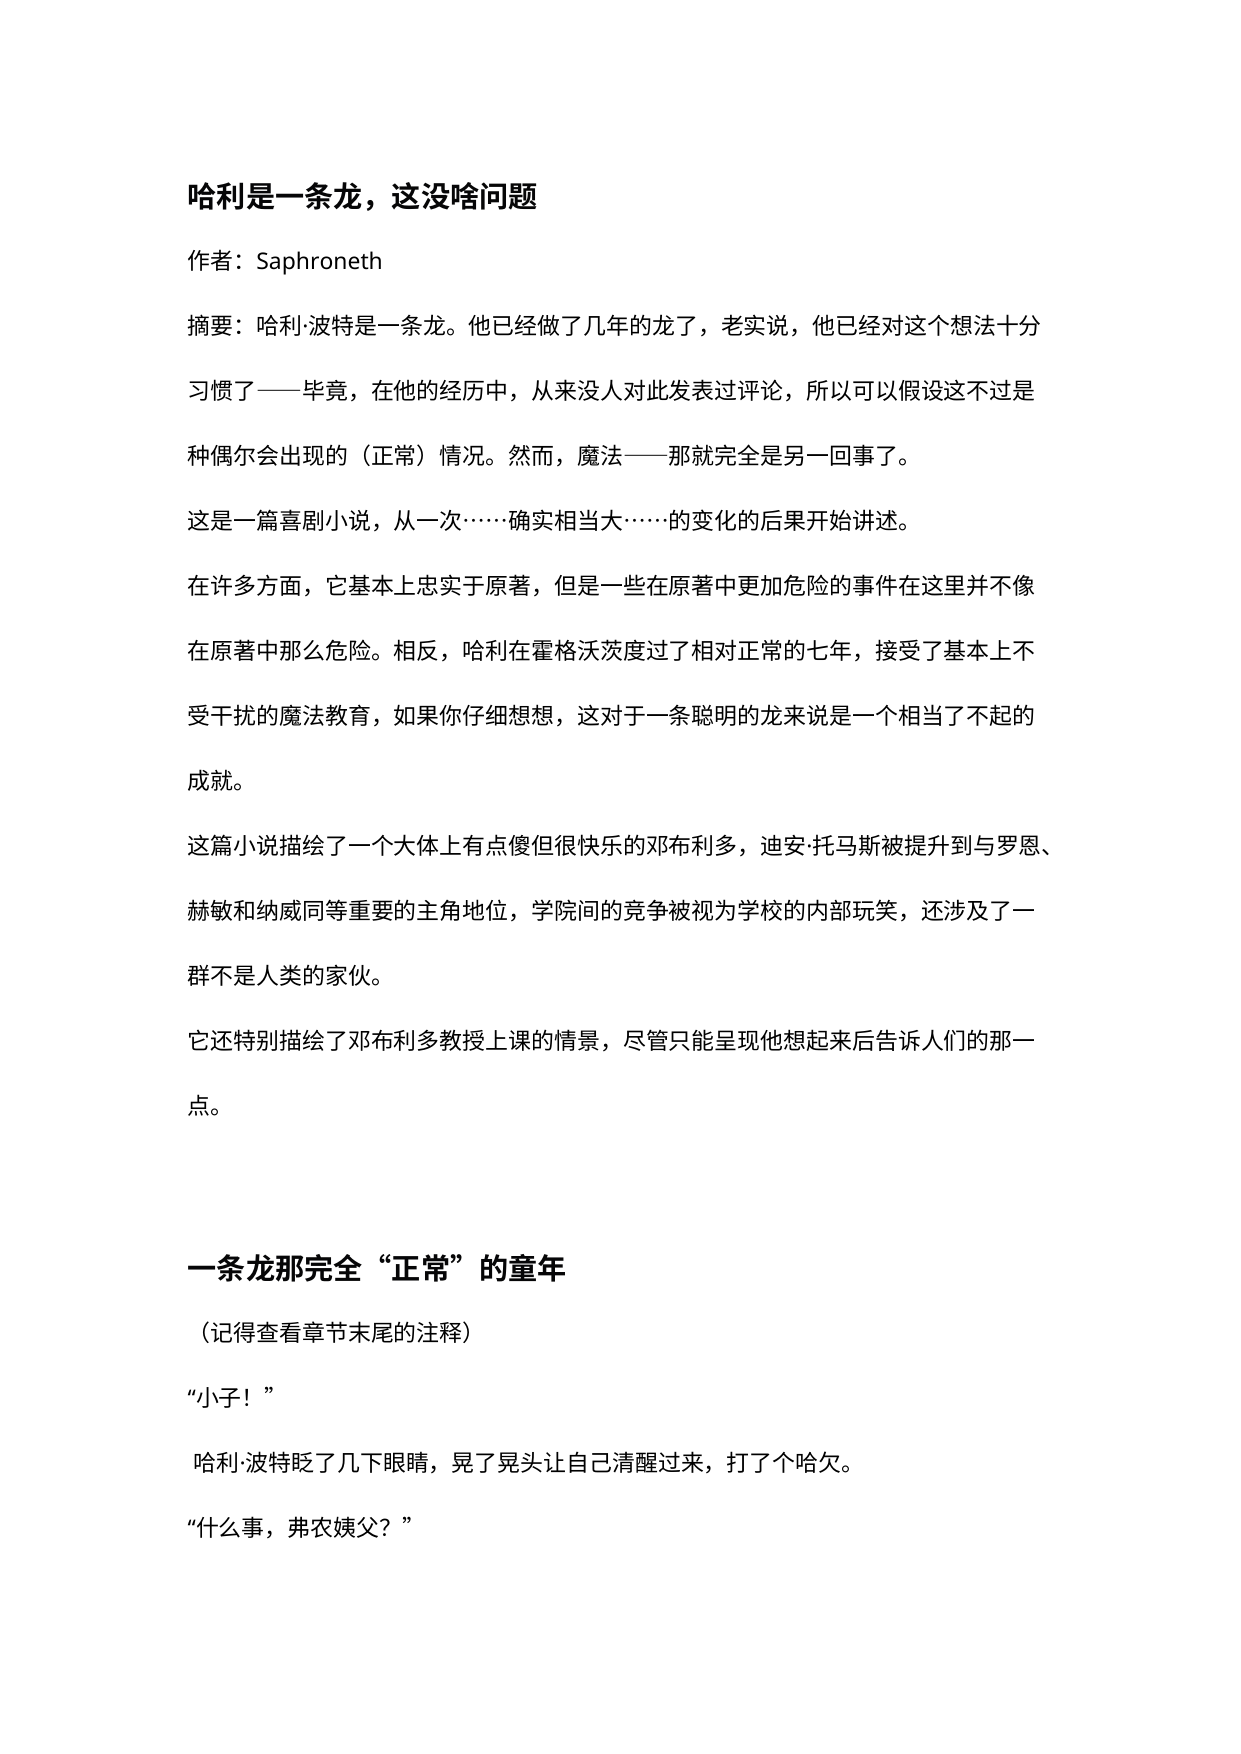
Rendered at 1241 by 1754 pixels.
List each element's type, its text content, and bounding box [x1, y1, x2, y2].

text 哈利是一条龙，这没啥问题 [187, 162, 1053, 227]
text 这是一篇喜剧小说，从一次……确实相当大……的变化的后果开始讲述。 [187, 487, 1053, 552]
text 一条龙那完全“正常”的童年 [187, 1234, 1053, 1299]
text 作者：Saphroneth [187, 227, 1053, 292]
text （记得查看章节末尾的注释） [187, 1299, 1053, 1364]
text 摘要：哈利·波特是一条龙。他已经做了几年的龙了，老实说，他已经对这个想法十分习惯了——毕竟，在他的经历中，从来没人对此发表过评论，所以可以假设这不过是种偶尔会出现的（正常）情况。然而，魔法——那就完全是另一回事了。 [187, 292, 1053, 487]
text 它还特别描绘了邓布利多教授上课的情景，尽管只能呈现他想起来后告诉人们的那一点。 [187, 1007, 1053, 1137]
text “什么事，弗农姨父？” [187, 1494, 1053, 1559]
text 这篇小说描绘了一个大体上有点傻但很快乐的邓布利多，迪安·托马斯被提升到与罗恩、赫敏和纳威同等重要的主角地位，学院间的竞争被视为学校的内部玩笑，还涉及了一群不是人类的家伙。 [187, 812, 1053, 1007]
text “小子！” [187, 1364, 1053, 1429]
text 哈利·波特眨了几下眼睛，晃了晃头让自己清醒过来，打了个哈欠。 [187, 1429, 1053, 1494]
text 在许多方面，它基本上忠实于原著，但是一些在原著中更加危险的事件在这里并不像在原著中那么危险。相反，哈利在霍格沃茨度过了相对正常的七年，接受了基本上不受干扰的魔法教育，如果你仔细想想，这对于一条聪明的龙来说是一个相当了不起的成就。 [187, 552, 1053, 812]
